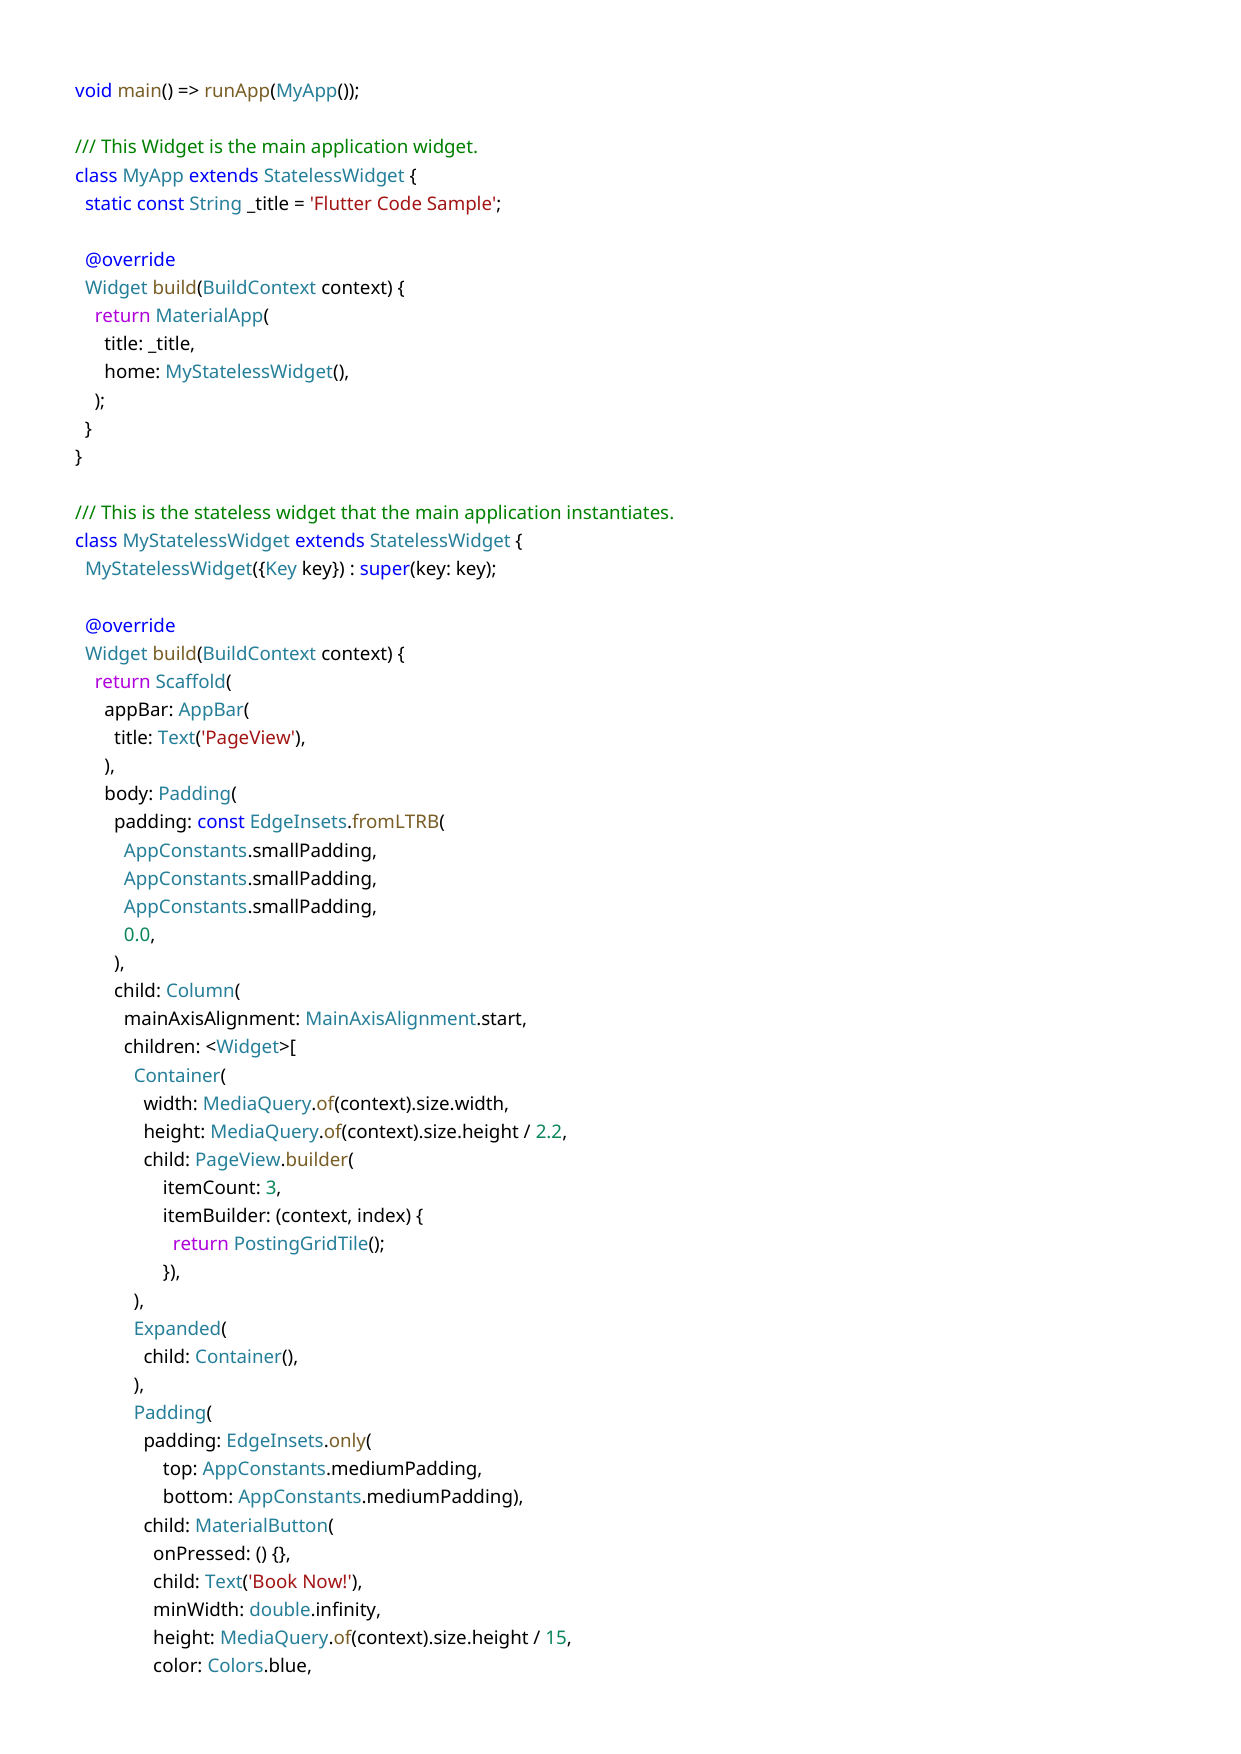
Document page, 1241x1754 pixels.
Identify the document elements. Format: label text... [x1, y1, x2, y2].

text Widget build(BuildContext context) { [75, 272, 1165, 300]
text title: _title, [75, 328, 1165, 356]
text width: MediaQuery.of(context).size.width, [75, 1087, 1165, 1116]
text color: Colors.blue, [75, 1650, 1165, 1678]
text ), [75, 1284, 1165, 1312]
text appBar: AppBar( [75, 694, 1165, 722]
text child: MaterialButton( [75, 1509, 1165, 1537]
text AppConstants.smallPadding, [75, 834, 1165, 862]
text itemCount: 3, [75, 1172, 1165, 1200]
text class MyApp extends StatelessWidget { [75, 159, 1165, 187]
text AppConstants.smallPadding, [75, 891, 1165, 919]
text @override [75, 609, 1165, 637]
text itemBuilder: (context, index) { [75, 1200, 1165, 1228]
text class MyStatelessWidget extends StatelessWidget { [75, 525, 1165, 553]
text padding: const EdgeInsets.fromLTRB( [75, 806, 1165, 834]
text mainAxisAlignment: MainAxisAlignment.start, [75, 1003, 1165, 1031]
text child: Container(), [75, 1341, 1165, 1369]
text /// This Widget is the main application widget. [75, 131, 1165, 159]
text top: AppConstants.mediumPadding, [75, 1453, 1165, 1481]
text child: Text('Book Now!'), [75, 1566, 1165, 1594]
text 0.0, [75, 919, 1165, 947]
text Padding( [75, 1397, 1165, 1425]
text onPressed: () {}, [75, 1537, 1165, 1566]
text title: Text('PageView'), [75, 722, 1165, 750]
text return Scaffold( [75, 666, 1165, 694]
text Expanded( [75, 1312, 1165, 1341]
text bottom: AppConstants.mediumPadding), [75, 1481, 1165, 1509]
text static const String _title = 'Flutter Code Sample'; [75, 187, 1165, 216]
text body: Padding( [75, 778, 1165, 806]
text AppConstants.smallPadding, [75, 862, 1165, 891]
text height: MediaQuery.of(context).size.height / 15, [75, 1622, 1165, 1650]
text ); [75, 384, 1165, 412]
text minWidth: double.infinity, [75, 1594, 1165, 1622]
text }), [75, 1256, 1165, 1284]
text child: PageView.builder( [75, 1144, 1165, 1172]
text return MaterialApp( [75, 300, 1165, 328]
text ), [75, 750, 1165, 778]
text @override [75, 244, 1165, 272]
text MyStatelessWidget({Key key}) : super(key: key); [75, 553, 1165, 581]
text return PostingGridTile(); [75, 1228, 1165, 1256]
text home: MyStatelessWidget(), [75, 356, 1165, 384]
text padding: EdgeInsets.only( [75, 1425, 1165, 1453]
text children: <Widget>[ [75, 1031, 1165, 1059]
text height: MediaQuery.of(context).size.height / 2.2, [75, 1116, 1165, 1144]
text child: Column( [75, 975, 1165, 1003]
text void main() => runApp(MyApp()); [75, 75, 1165, 103]
text /// This is the stateless widget that the main application instantiates. [75, 497, 1165, 525]
text Container( [75, 1059, 1165, 1087]
text Widget build(BuildContext context) { [75, 637, 1165, 666]
text ), [75, 1369, 1165, 1397]
text } [75, 441, 1165, 469]
text ), [75, 947, 1165, 975]
text } [75, 412, 1165, 441]
